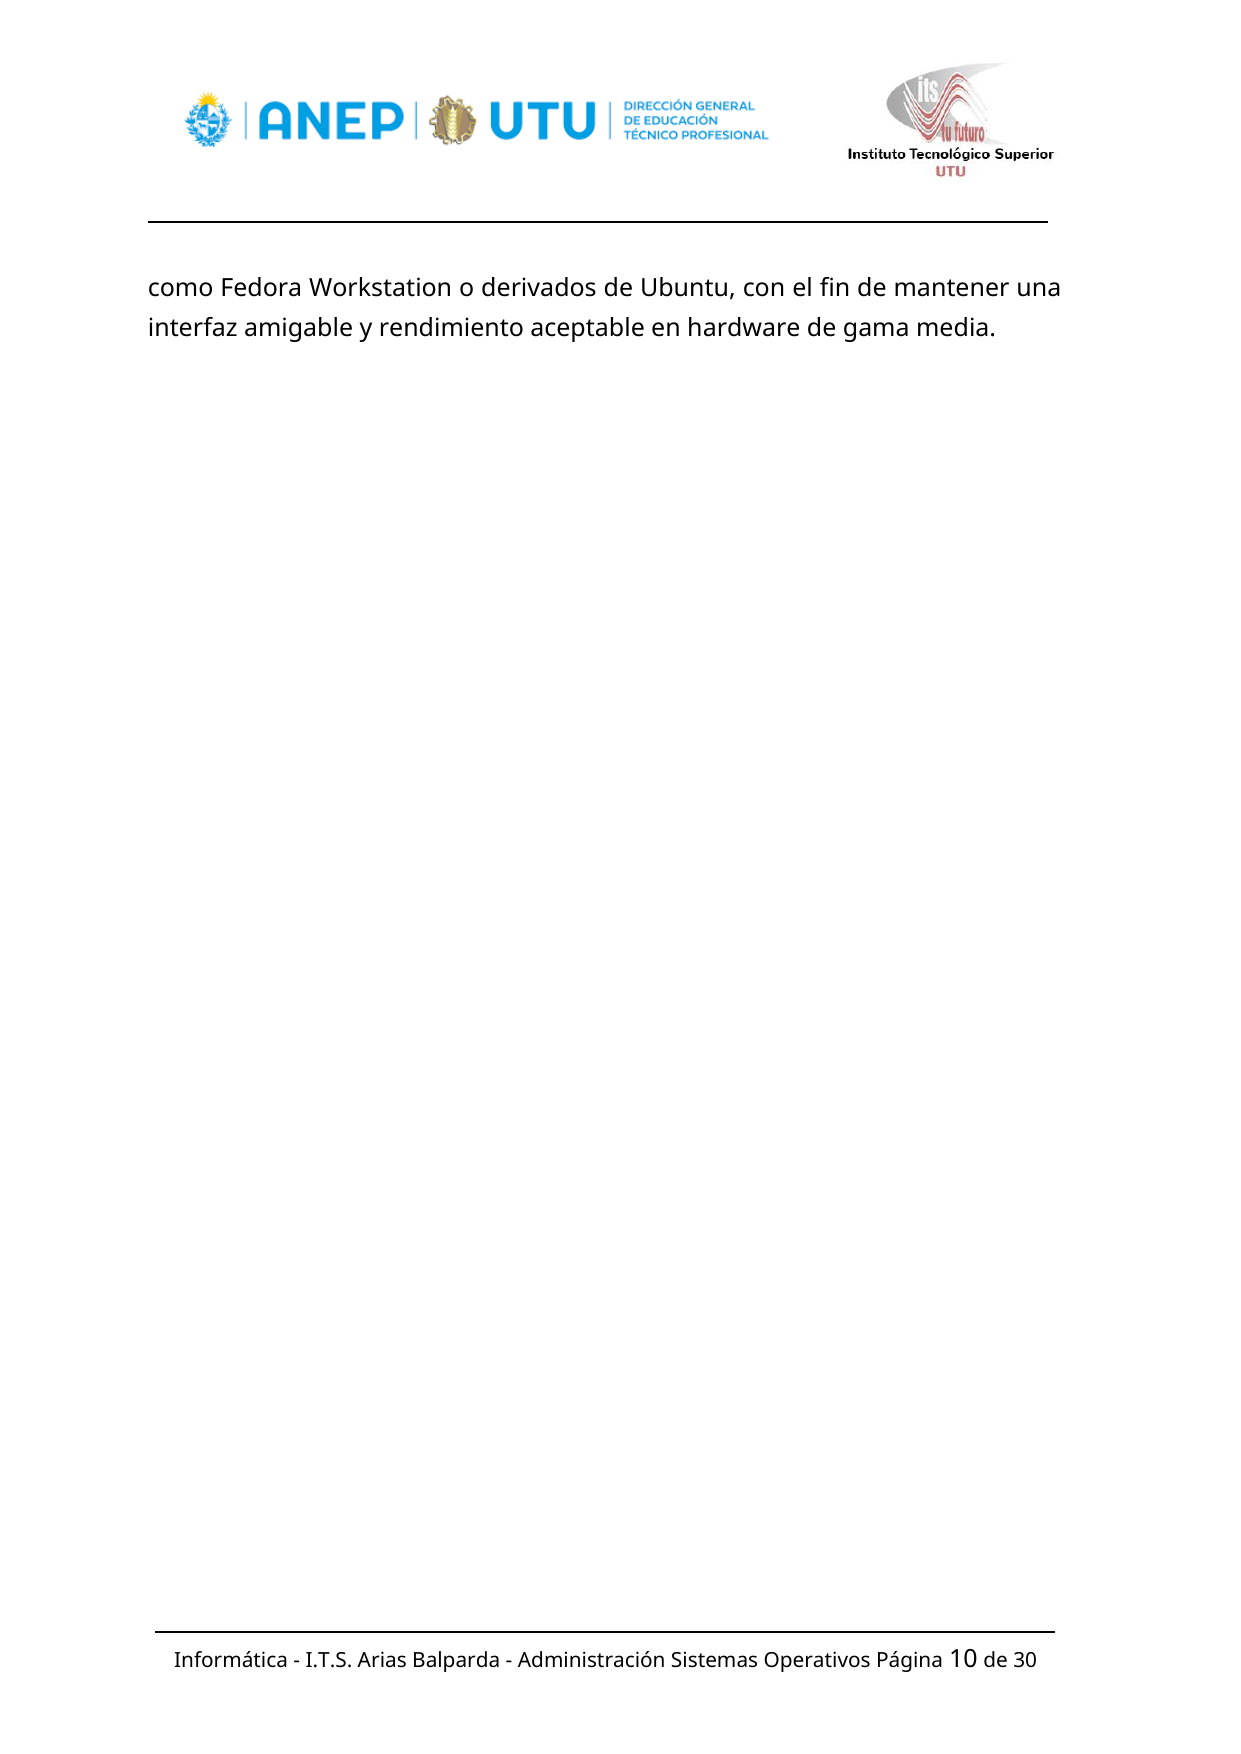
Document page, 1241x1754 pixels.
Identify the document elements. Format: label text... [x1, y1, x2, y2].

picture [147, 71, 806, 168]
picture [837, 57, 1063, 183]
